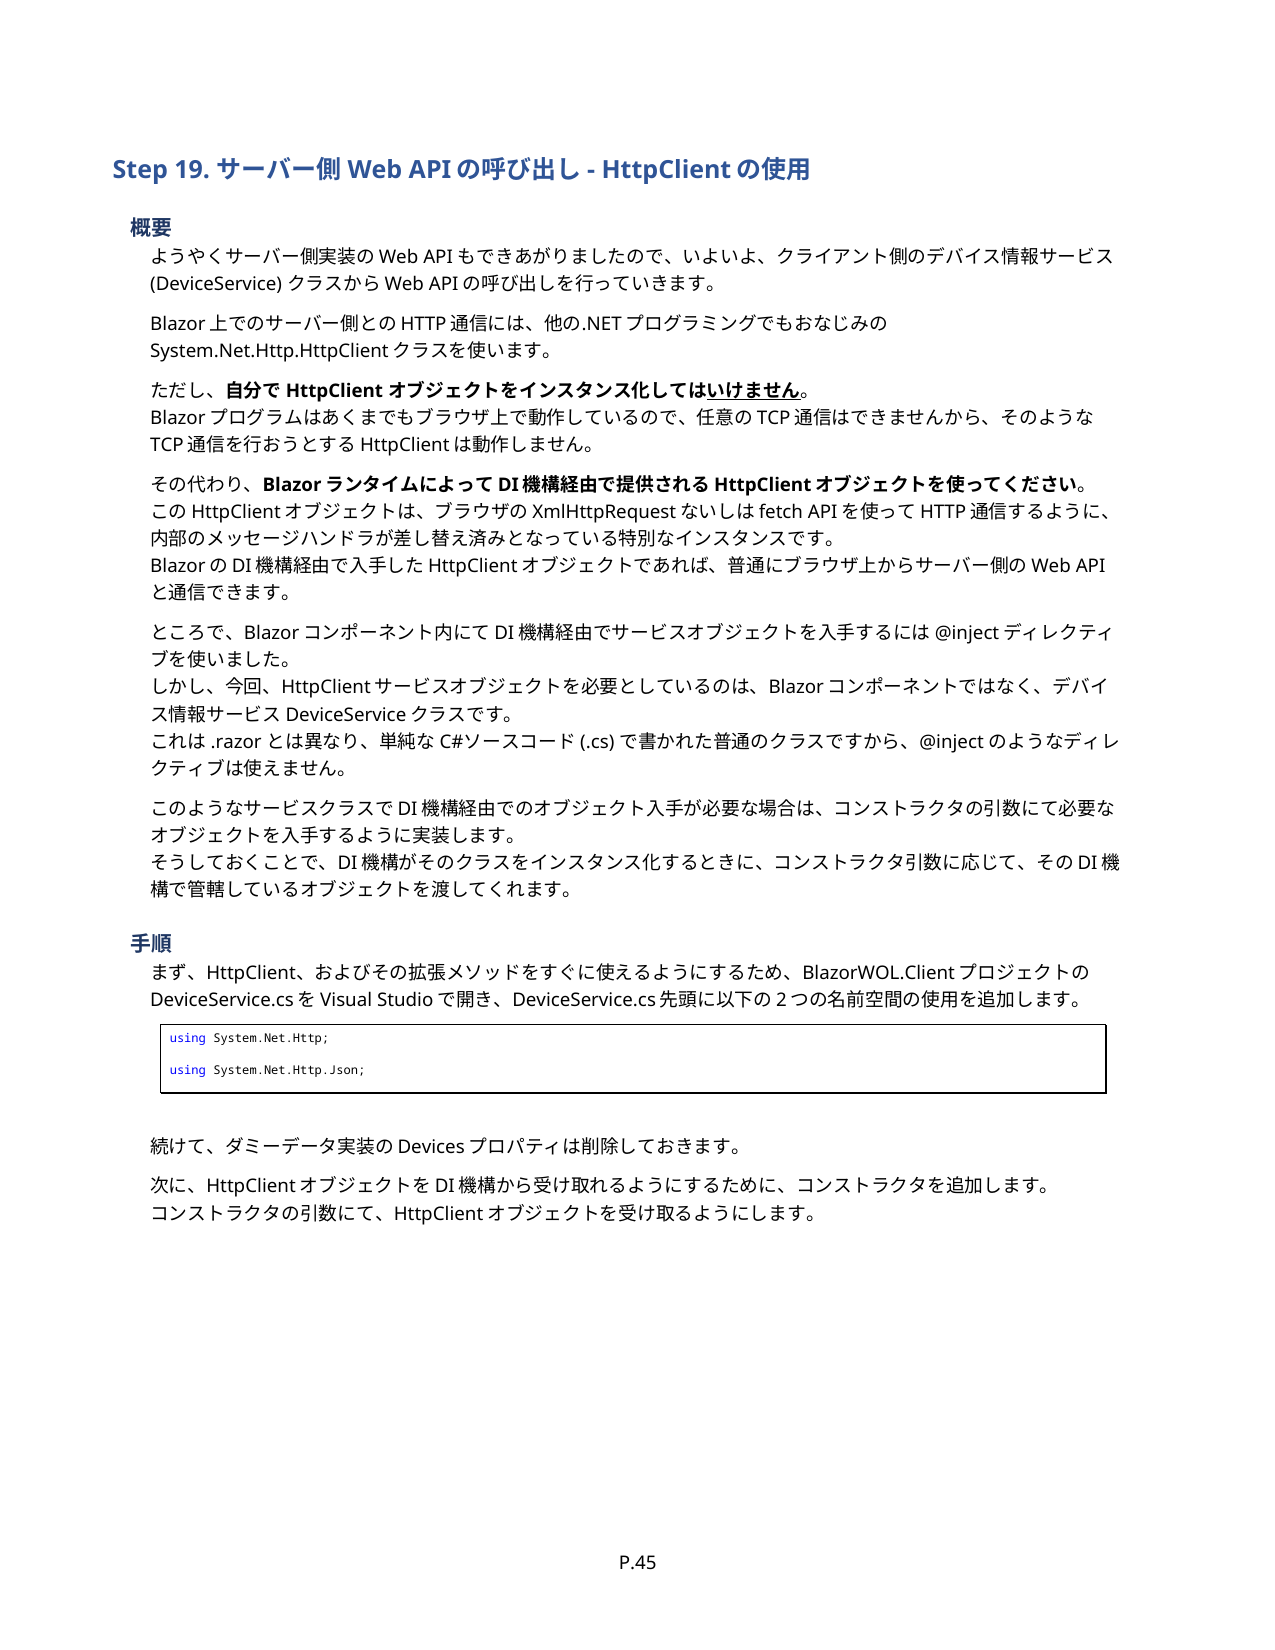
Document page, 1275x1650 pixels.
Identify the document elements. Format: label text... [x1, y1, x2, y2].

subtitle 手順 [131, 927, 1125, 957]
text その代わり、BlazorランタイムによってDI機構経由で提供されるHttpClientオブジェクトを使ってください。 このHttpClientオブジェクトは、ブラウザのXmlHttpRequestないしはfetch APIを使ってHTTP通信するように、内部のメッセージハンドラが差し替え済みとなっている特別なインスタンスです。 BlazorのDI機構経由で入手したHttpClientオブジェクトであれば、普通にブラウザ上からサーバー側のWeb APIと通信できます。 [150, 469, 1125, 605]
text このようなサービスクラスでDI機構経由でのオブジェクト入手が必要な場合は、コンストラクタの引数にて必要なオブジェクトを入手するように実装します。 そうしておくことで、DI機構がそのクラスをインスタンス化するときに、コンストラクタ引数に応じて、そのDI機構で管轄しているオブジェクトを渡してくれます。 [150, 793, 1125, 902]
subtitle 概要 [131, 211, 1125, 241]
subtitle Step 19. サーバー側 Web APIの呼び出し - HttpClientの使用 [112, 150, 1125, 186]
text 続けて、ダミーデータ実装のDevicesプロパティは削除しておきます。 [150, 1131, 1125, 1159]
text Blazor上でのサーバー側とのHTTP通信には、他の.NETプログラミングでもおなじみのSystem.Net.Http.HttpClientクラスを使います。 [150, 308, 1125, 363]
text ようやくサーバー側実装のWeb API もできあがりましたので、いよいよ、クライアント側のデバイス情報サービス (DeviceService) クラスからWeb APIの呼び出しを行っていきます。 [150, 241, 1125, 296]
text ところで、Blazorコンポーネント内にてDI機構経由でサービスオブジェクトを入手するには @injectディレクティブを使いました。 しかし、今回、HttpClientサービスオブジェクトを必要としているのは、Blazorコンポーネントではなく、デバイス情報サービス DeviceServiceクラスです。 これは .razor とは異なり、単純な C#ソースコード (.cs) で書かれた普通のクラスですから、@inject のようなディレクティブは使えません。 [150, 618, 1125, 781]
text まず、HttpClient、およびその拡張メソッドをすぐに使えるようにするため、BlazorWOL.ClientプロジェクトのDeviceService.csをVisual Studioで開き、DeviceService.cs先頭に以下の2つの名前空間の使用を追加します。 [150, 957, 1125, 1012]
text using System.Net.Http.Json; [161, 1055, 1105, 1092]
text using System.Net.Http; [161, 1025, 1105, 1055]
text 次に、HttpClientオブジェクトをDI機構から受け取れるようにするために、コンストラクタを追加します。 コンストラクタの引数にて、HttpClientオブジェクトを受け取るようにします。 [150, 1171, 1125, 1226]
text ただし、自分で HttpClient オブジェクトをインスタンス化してはいけません。 Blazorプログラムはあくまでもブラウザ上で動作しているので、任意のTCP通信はできませんから、そのようなTCP通信を行おうとするHttpClientは動作しません。 [150, 375, 1125, 457]
